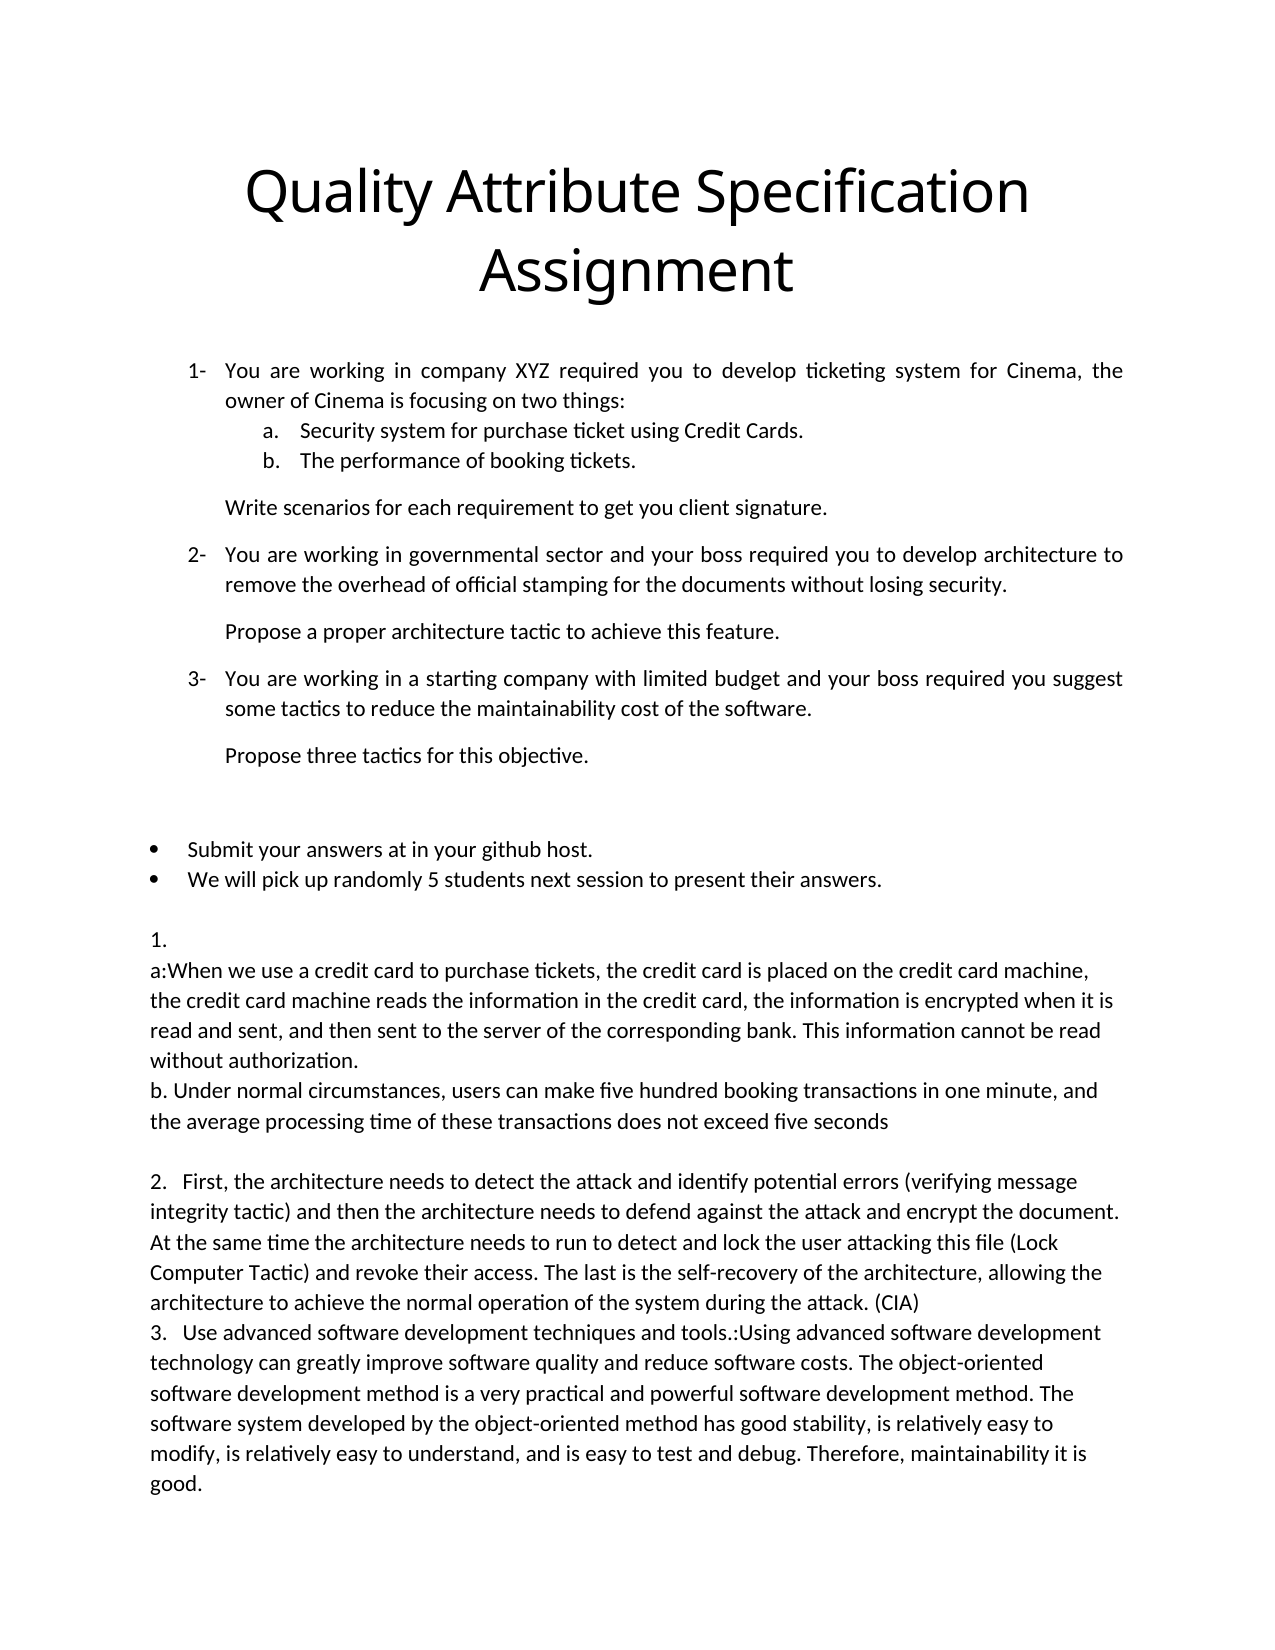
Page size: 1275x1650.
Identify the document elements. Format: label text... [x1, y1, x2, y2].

text Propose a proper architecture tactic to achieve this feature. [225, 617, 1125, 645]
list a:When we use a credit card to purchase tickets, the credit card is placed on the credit card machine, the credit card machine reads the information in the credit card, the information is encrypted when it is read and sent, and then sent to the server of the corresponding bank. This information cannot be read without authorization. [150, 956, 1125, 1074]
text Propose three tactics for this objective. [225, 741, 1125, 769]
list Use advanced software development techniques and tools.:Using advanced software development technology can greatly improve software quality and reduce software costs. The object-oriented software development method is a very practical and powerful software development method. The software system developed by the object-oriented method has good stability, is relatively easy to modify, is relatively easy to understand, and is easy to test and debug. Therefore, maintainability it is good. [150, 1318, 1125, 1497]
list First, the architecture needs to detect the attack and identify potential errors (verifying message integrity tactic) and then the architecture needs to defend against the attack and encrypt the document. At the same time the architecture needs to run to detect and lock the user attacking this file (Lock Computer Tactic) and revoke their access. The last is the self-recovery of the architecture, allowing the architecture to achieve the normal operation of the system during the attack. (CIA) [150, 1167, 1125, 1316]
title Quality Attribute Specification Assignment [150, 150, 1125, 309]
list b. Under normal circumstances, users can make five hundred booking transactions in one minute, and the average processing time of these transactions does not exceed five seconds [150, 1077, 1125, 1135]
list You are working in company XYZ required you to develop ticketing system for Cinema, the owner of Cinema is focusing on two things: [187, 356, 1125, 414]
list You are working in a starting company with limited budget and your boss required you suggest some tactics to reduce the maintainability cost of the software. [187, 664, 1125, 722]
text Write scenarios for each requirement to get you client signature. [225, 493, 1125, 521]
list The performance of booking tickets. [262, 446, 1125, 474]
list We will pick up randomly 5 students next session to present their answers. [150, 865, 1125, 893]
list Submit your answers at in your github host. [150, 835, 1125, 863]
list 1. [150, 926, 1125, 954]
list You are working in governmental sector and your boss required you to develop architecture to remove the overhead of official stamping for the documents without losing security. [187, 540, 1125, 598]
list Security system for purchase ticket using Credit Cards. [262, 416, 1125, 444]
